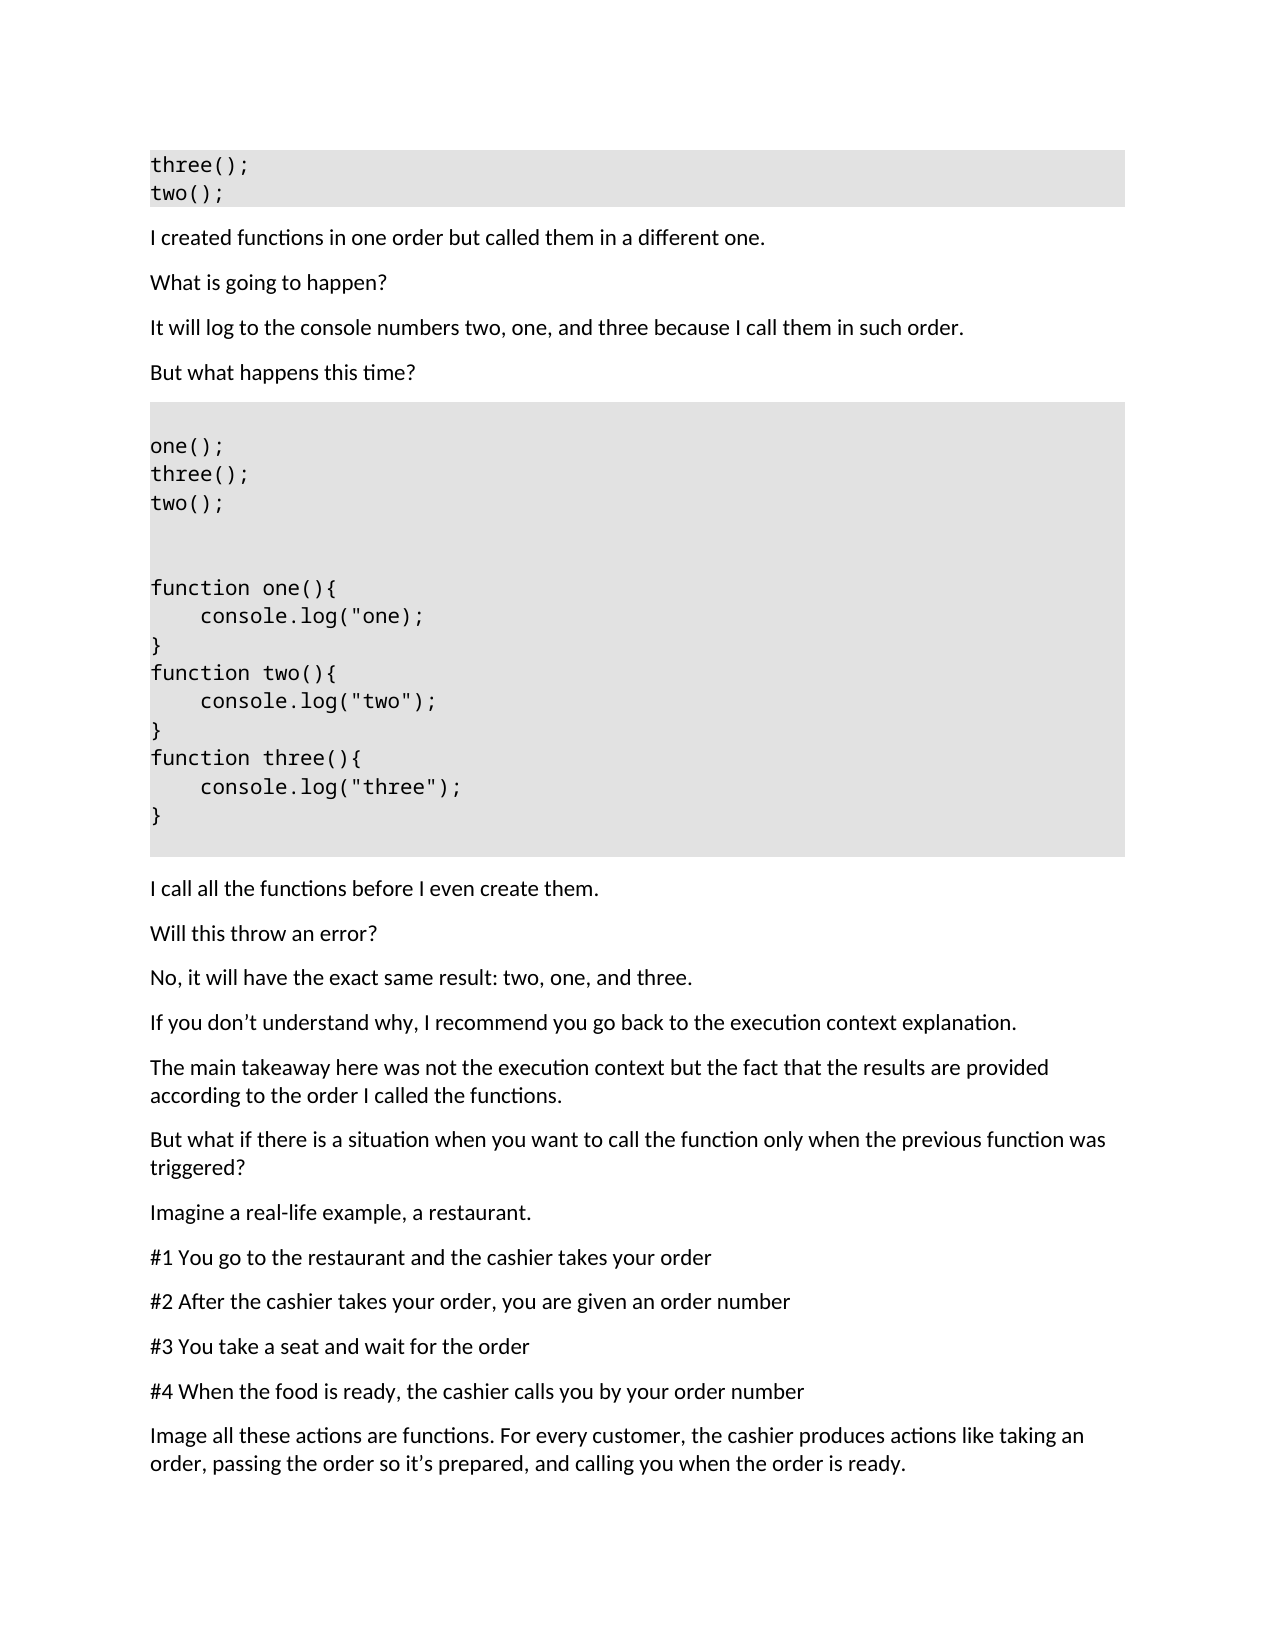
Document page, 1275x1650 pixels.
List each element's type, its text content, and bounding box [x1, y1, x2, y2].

text I call all the functions before I even create them. [150, 874, 1125, 902]
text one(); three(); two(); function one(){ console.log("one); } function two(){ console.log("two"); } function three(){ console.log("three"); } [150, 402, 1125, 857]
text #2 After the cashier takes your order, you are given an order number [150, 1287, 1125, 1316]
text #4 When the food is ready, the cashier calls you by your order number [150, 1377, 1125, 1405]
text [150, 150, 1125, 207]
text What is going to happen? [150, 268, 1125, 296]
text I created functions in one order but called them in a different one. [150, 223, 1125, 252]
text #3 You take a seat and wait for the order [150, 1332, 1125, 1360]
text Imagine a real-life example, a restaurant. [150, 1198, 1125, 1226]
text Image all these actions are functions. For every customer, the cashier produces actions like taking an order, passing the order so it’s prepared, and calling you when the order is ready. [150, 1422, 1125, 1478]
text But what happens this time? [150, 358, 1125, 386]
text But what if there is a situation when you want to call the function only when the previous function was triggered? [150, 1125, 1125, 1181]
text #1 You go to the restaurant and the cashier takes your order [150, 1243, 1125, 1271]
text No, it will have the exact same result: two, one, and three. [150, 963, 1125, 991]
text If you don’t understand why, I recommend you go back to the execution context explanation. [150, 1008, 1125, 1036]
text Will this throw an error? [150, 919, 1125, 947]
text It will log to the console numbers two, one, and three because I call them in such order. [150, 313, 1125, 341]
text The main takeaway here was not the execution context but the fact that the results are provided according to the order I called the functions. [150, 1053, 1125, 1109]
